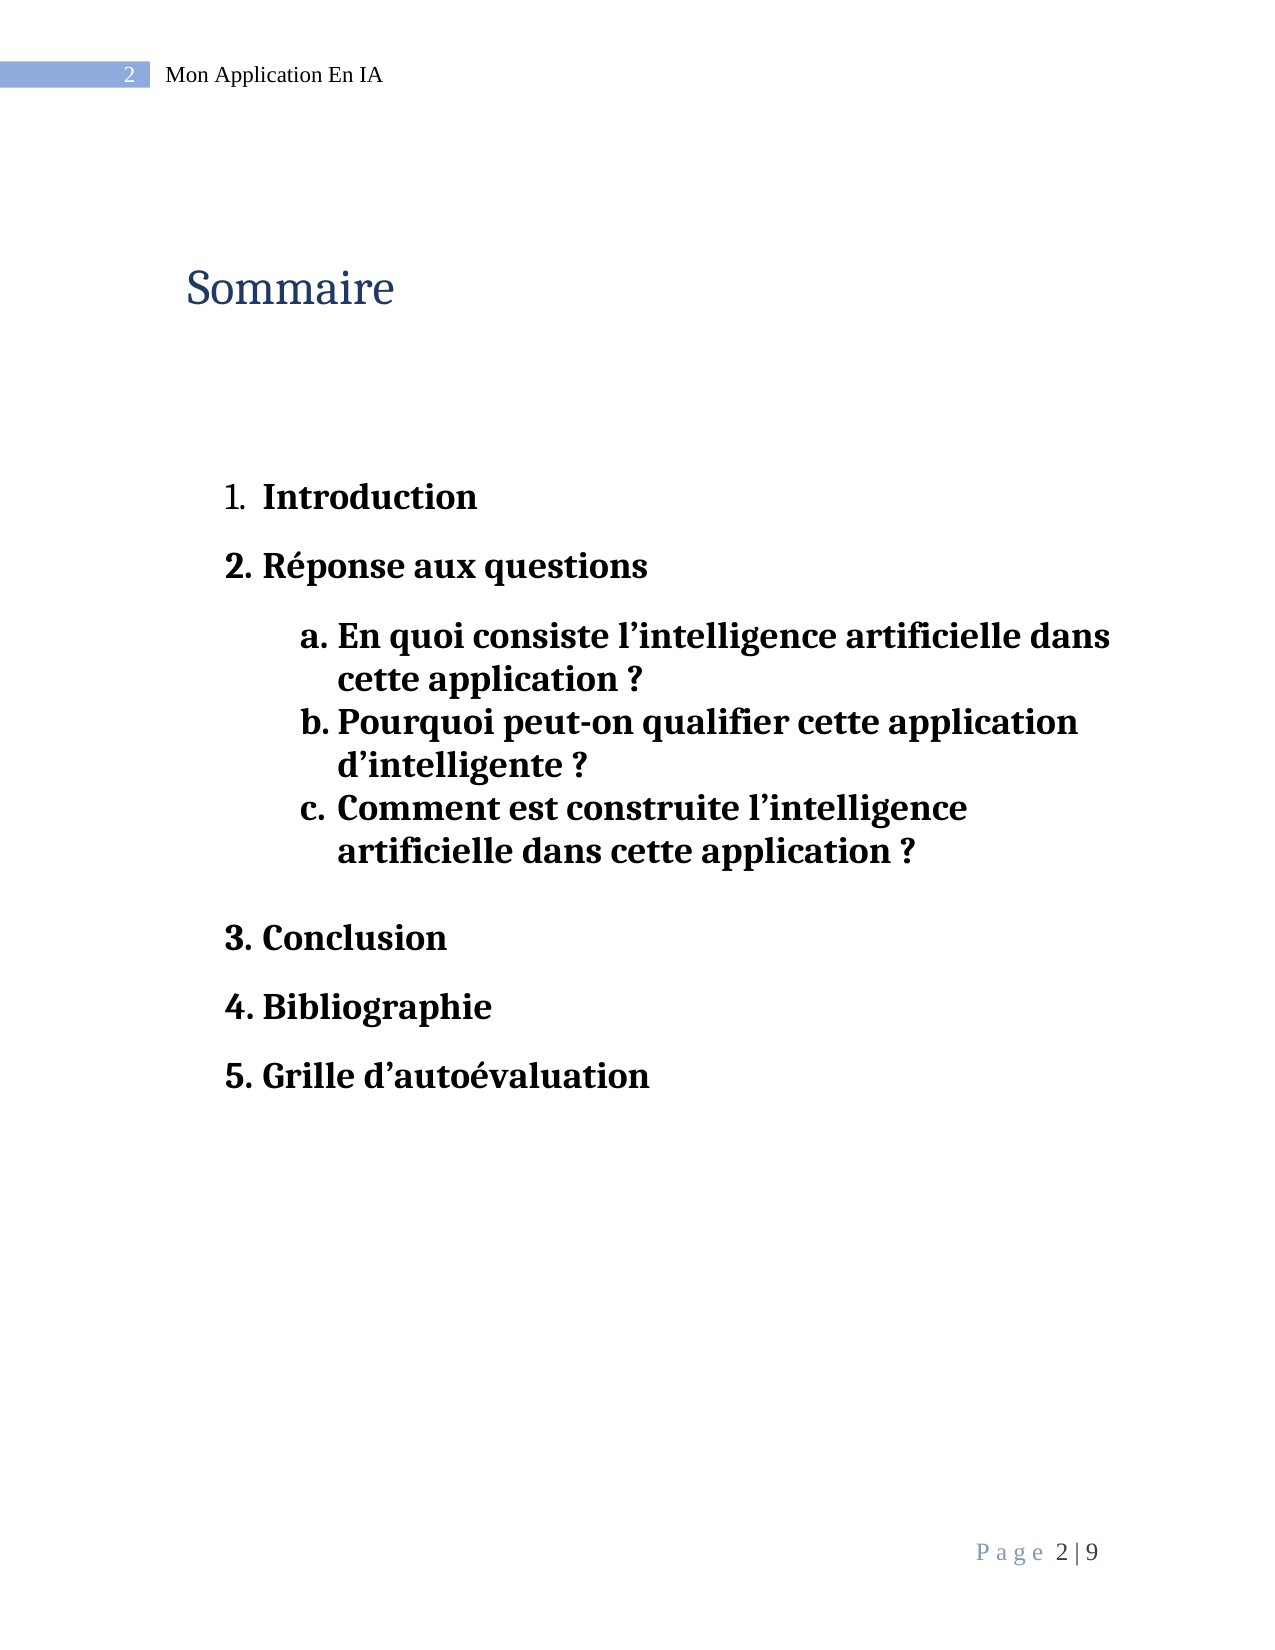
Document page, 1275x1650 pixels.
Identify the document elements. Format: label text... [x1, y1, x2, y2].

list Comment est construite l’intelligence artificielle dans cette application ? [300, 787, 1125, 873]
list Introduction [225, 475, 1125, 545]
list Pourquoi peut-on qualifier cette application d’intelligente ? [300, 701, 1125, 787]
text Sommaire [187, 260, 1125, 317]
list Conclusion [225, 916, 1125, 986]
list En quoi consiste l’intelligence artificielle dans cette application ? [300, 614, 1125, 701]
list Grille d’autoévaluation [225, 1055, 1125, 1098]
list Réponse aux questions [225, 545, 1125, 614]
list Bibliographie [225, 986, 1125, 1055]
